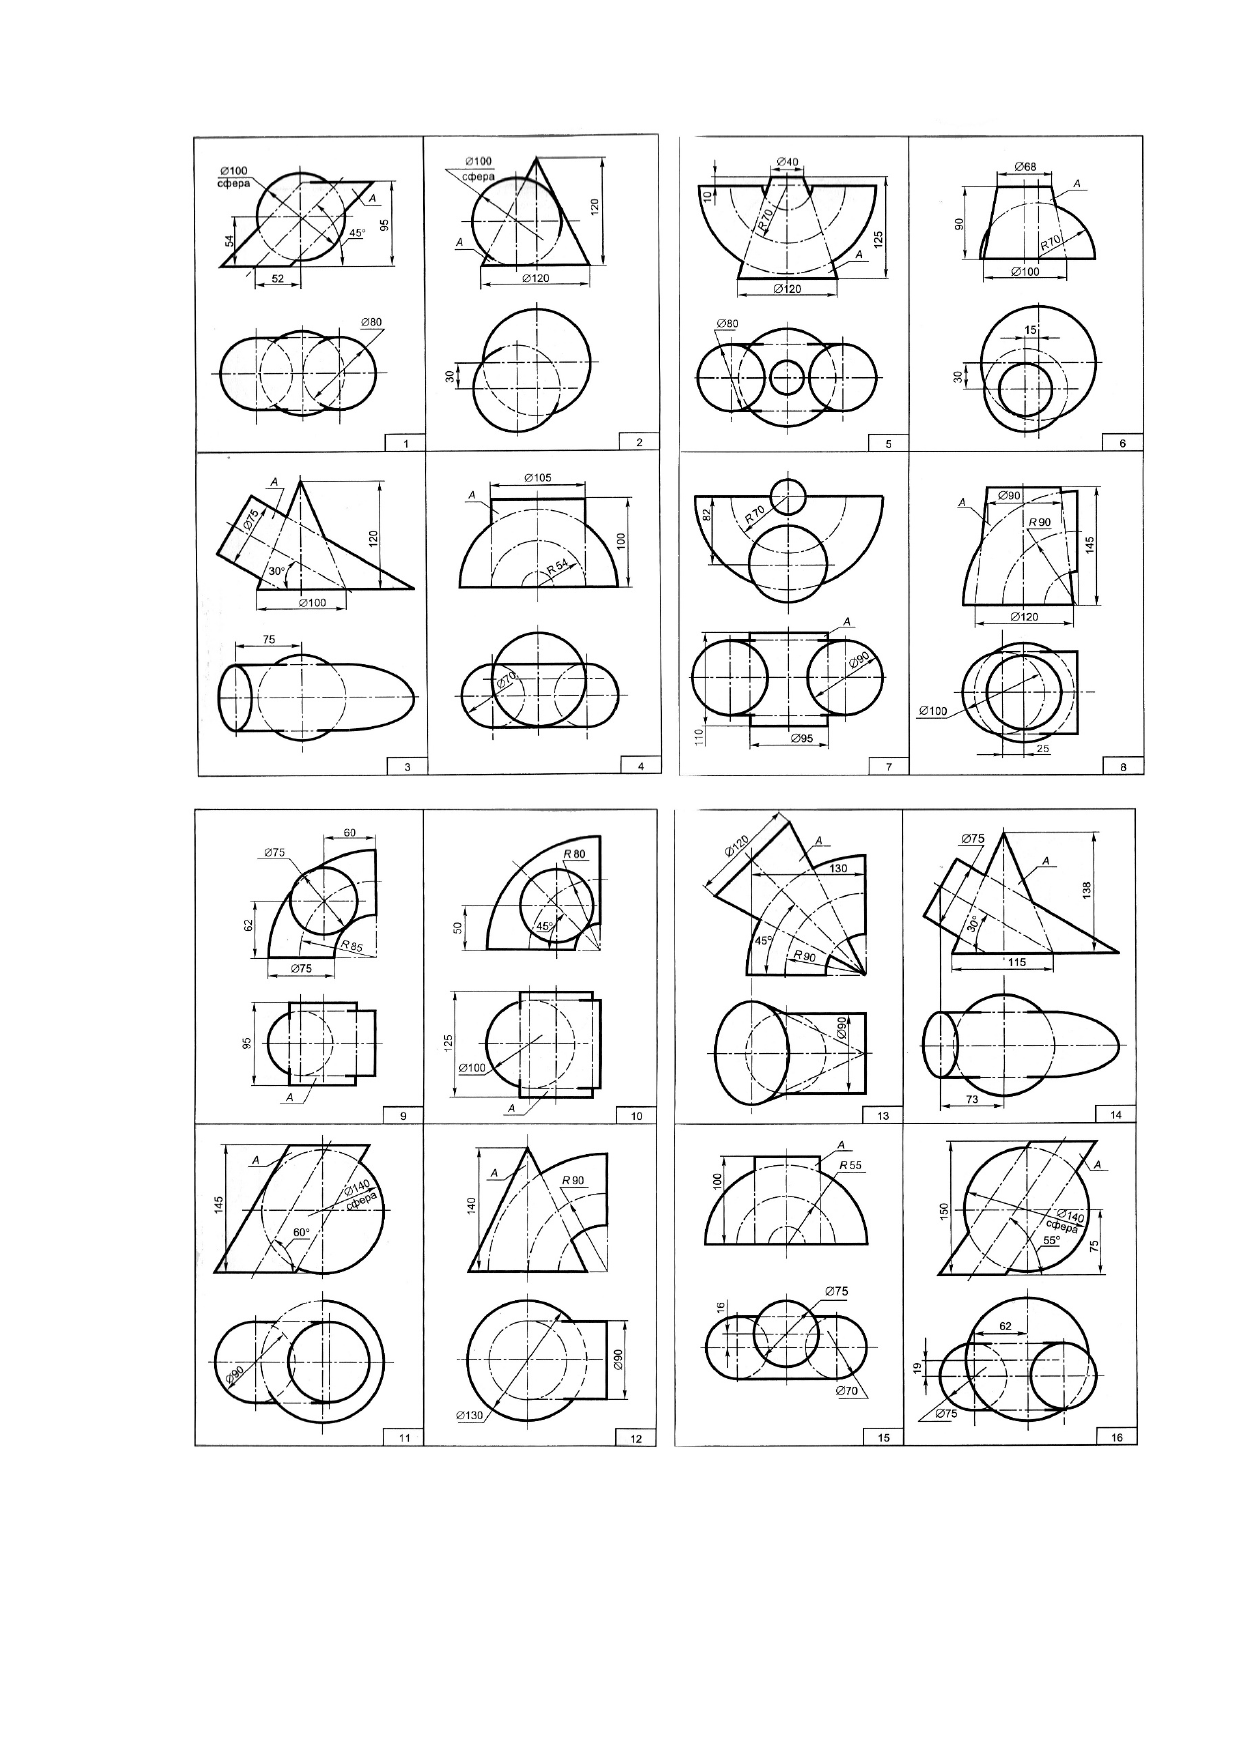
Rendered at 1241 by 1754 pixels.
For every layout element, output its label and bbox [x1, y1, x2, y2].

picture [177, 798, 1152, 1459]
picture [177, 118, 1152, 790]
